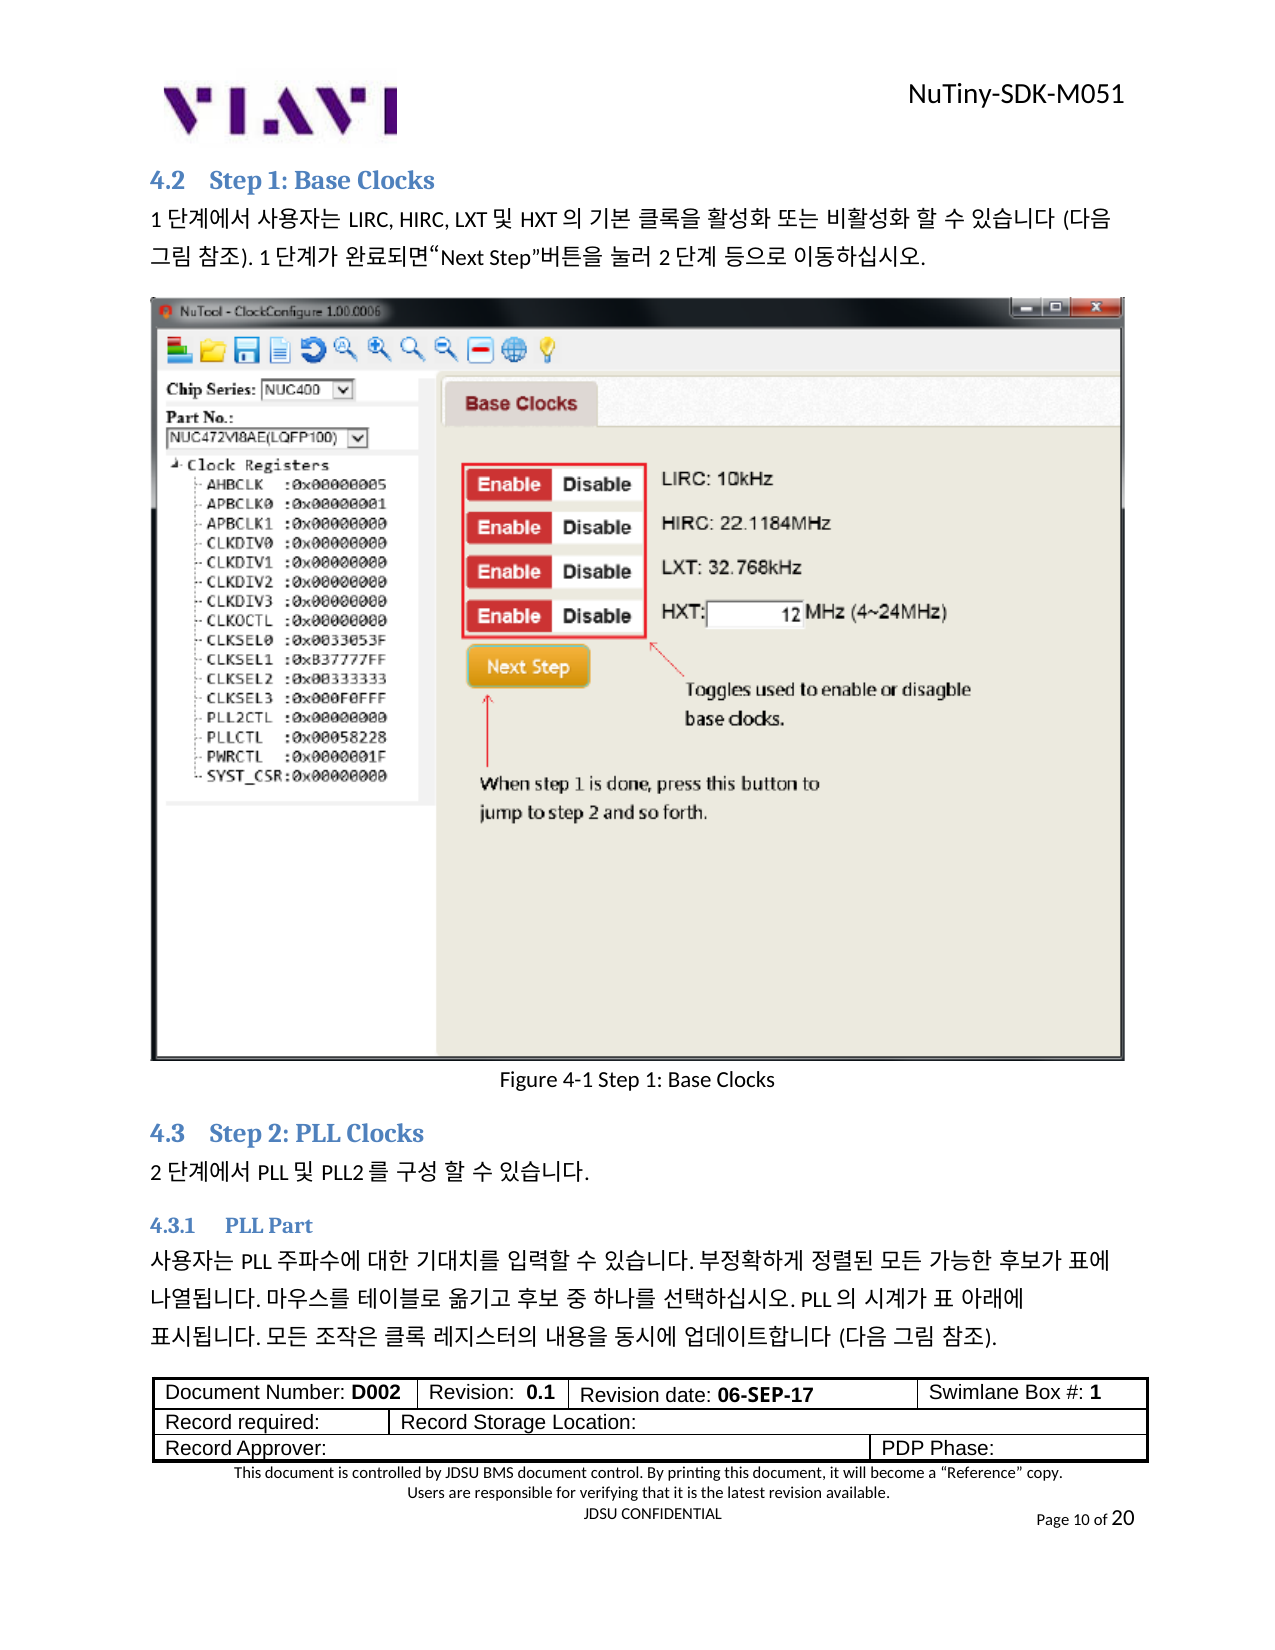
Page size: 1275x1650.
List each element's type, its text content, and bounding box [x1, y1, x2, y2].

subtitle Step 2: PLL Clocks [150, 1118, 1125, 1149]
picture [162, 68, 397, 146]
subtitle PLL Part [150, 1213, 1125, 1239]
subtitle Step 1: Base Clocks [150, 165, 1125, 196]
picture [150, 297, 1125, 1061]
text 1 단계에서 사용자는 LIRC, HIRC, LXT 및 HXT의 기본 클록을 활성화 또는 비활성화 할 수 있습니다 (다음 그림 참조). 1 단계가 완료되면“Next Step”버튼을 눌러 2 단계 등으로 이동하십시오. [150, 201, 1125, 272]
text 2 단계에서 PLL 및 PLL2를 구성 할 수 있습니다. [150, 1154, 1125, 1187]
text 사용자는 PLL 주파수에 대한 기대치를 입력할 수 있습니다. 부정확하게 정렬된 모든 가능한 후보가 표에 나열됩니다. 마우스를 테이블로 옮기고 후보 중 하나를 선택하십시오. PLL의 시계가 표 아래에 표시됩니다. 모든 조작은 클록 레지스터의 내용을 동시에 업데이트합니다 (다음 그림 참조). [150, 1243, 1125, 1352]
text Figure 4-1 Step 1: Base Clocks [150, 1061, 1125, 1093]
